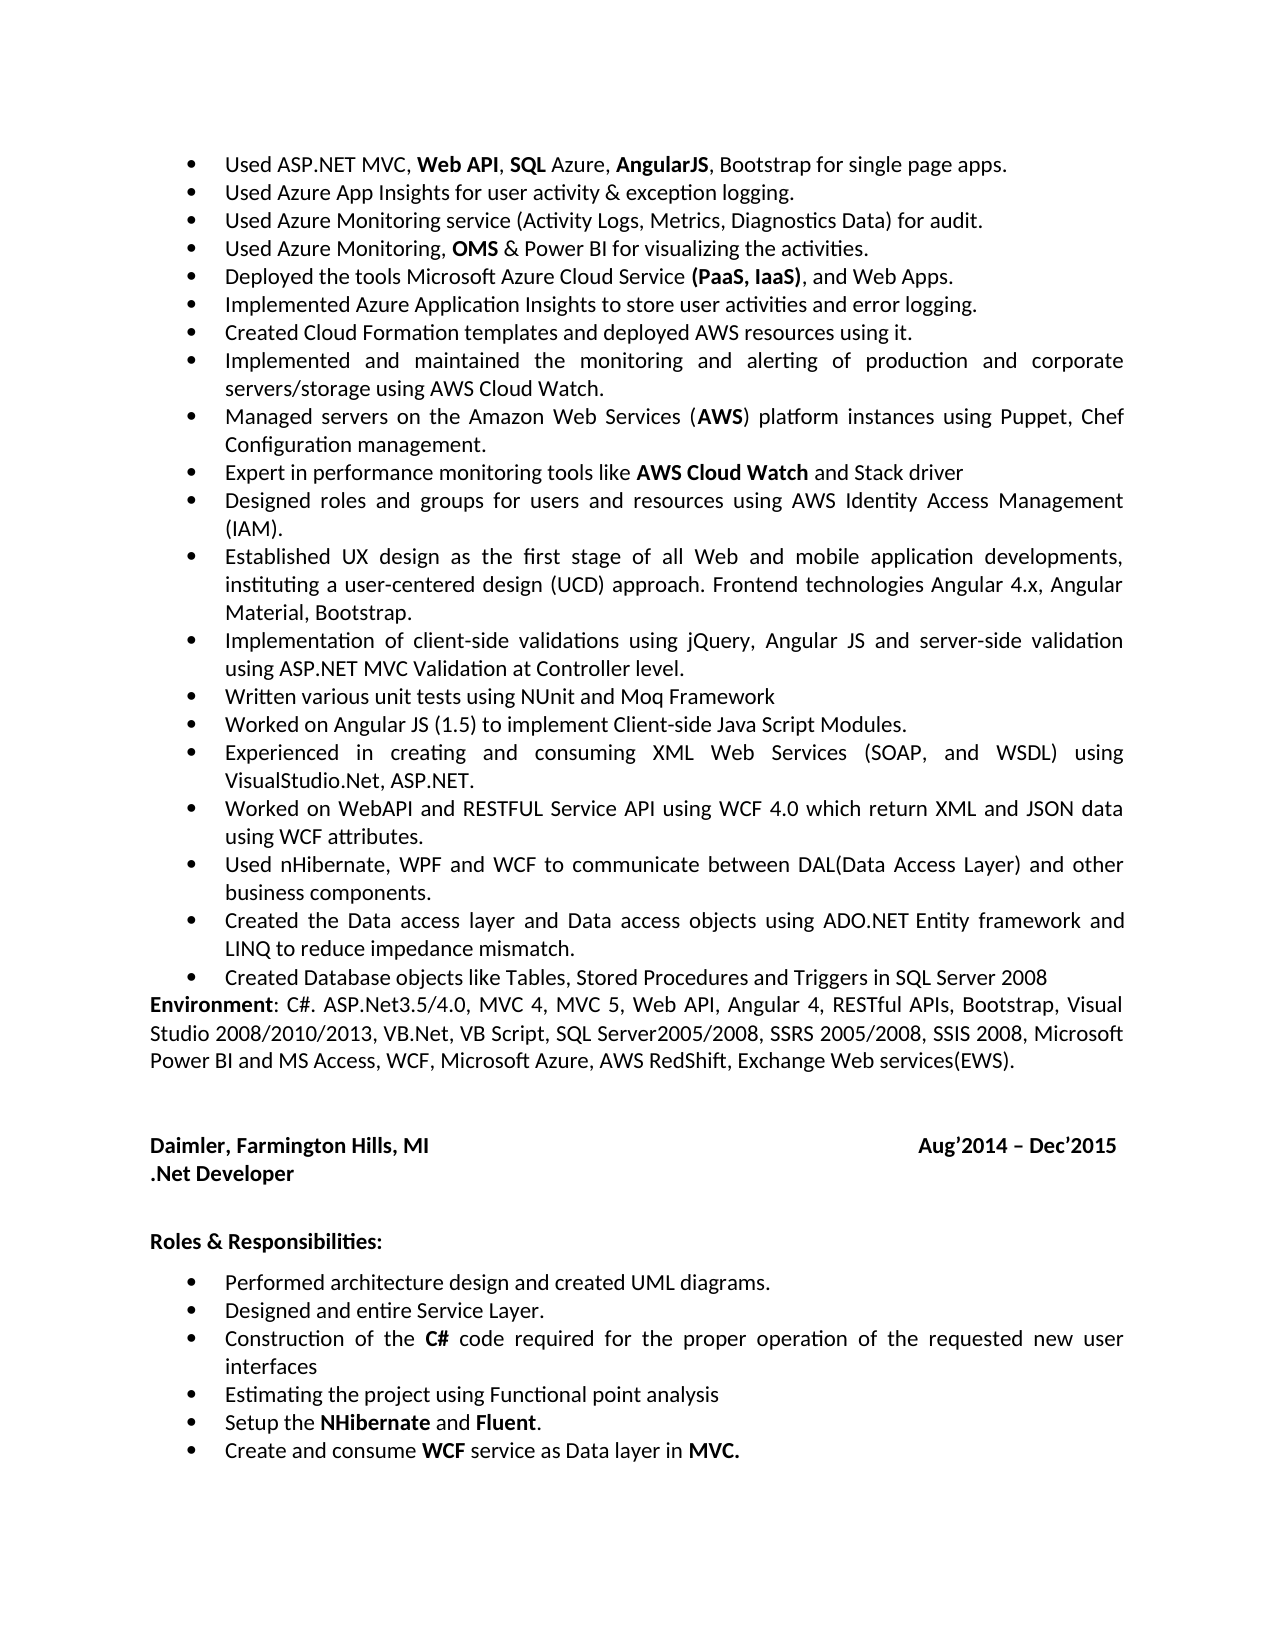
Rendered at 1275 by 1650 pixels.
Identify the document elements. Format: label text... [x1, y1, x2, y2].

list Implemented and maintained the monitoring and alerting of production and corporate servers/storage using AWS Cloud Watch. [187, 346, 1125, 402]
list Worked on WebAPI and RESTFUL Service API using WCF 4.0 which return XML and JSON data using WCF attributes. [187, 794, 1125, 851]
list Estimating the project using Functional point analysis [187, 1380, 1125, 1408]
list Used Azure App Insights for user activity & exception logging. [187, 178, 1125, 206]
list Experienced in creating and consuming XML Web Services (SOAP, and WSDL) using VisualStudio.Net, ASP.NET. [187, 738, 1125, 794]
list Created the Data access layer and Data access objects using ADO.NET Entity framework and LINQ to reduce impedance mismatch. [187, 907, 1125, 963]
list Used nHibernate, WPF and WCF to communicate between DAL(Data Access Layer) and other business components. [187, 851, 1125, 907]
text Environment: C#. ASP.Net3.5/4.0, MVC 4, MVC 5, Web API, Angular 4, RESTful APIs, Bootstrap, Visual Studio 2008/2010/2013, VB.Net, VB Script, SQL Server2005/2008, SSRS 2005/2008, SSIS 2008, Microsoft Power BI and MS Access, WCF, Microsoft Azure, AWS RedShift, Exchange Web services(EWS). [150, 991, 1125, 1075]
list Created Cloud Formation templates and deployed AWS resources using it. [187, 318, 1125, 346]
list Used ASP.NET MVC, Web API, SQL Azure, AngularJS, Bootstrap for single page apps. [187, 150, 1125, 178]
list Written various unit tests using NUnit and Moq Framework [187, 682, 1125, 710]
list Setup the NHibernate and Fluent. [187, 1408, 1125, 1436]
text Daimler, Farmington Hills, MI Aug’2014 – Dec’2015 .Net Developer [150, 1131, 1125, 1187]
list Created Database objects like Tables, Stored Procedures and Triggers in SQL Server 2008 [187, 963, 1125, 991]
list Construction of the C# code required for the proper operation of the requested new user interfaces [187, 1324, 1125, 1380]
list Worked on Angular JS (1.5) to implement Client-side Java Script Modules. [187, 710, 1125, 738]
list Managed servers on the Amazon Web Services (AWS) platform instances using Puppet, Chef Configuration management. [187, 402, 1125, 458]
list Expert in performance monitoring tools like AWS Cloud Watch and Stack driver [187, 458, 1125, 486]
text Roles & Responsibilities: [150, 1199, 1125, 1255]
list Used Azure Monitoring, OMS & Power BI for visualizing the activities. [187, 234, 1125, 262]
list Designed roles and groups for users and resources using AWS Identity Access Management (IAM). [187, 486, 1125, 542]
list Established UX design as the first stage of all Web and mobile application developments, instituting a user-centered design (UCD) approach. Frontend technologies Angular 4.x, Angular Material, Bootstrap. [187, 542, 1125, 626]
list Implemented Azure Application Insights to store user activities and error logging. [187, 290, 1125, 318]
list Used Azure Monitoring service (Activity Logs, Metrics, Diagnostics Data) for audit. [187, 206, 1125, 234]
list Performed architecture design and created UML diagrams. [187, 1268, 1125, 1296]
list Deployed the tools Microsoft Azure Cloud Service (PaaS, IaaS), and Web Apps. [187, 262, 1125, 290]
list Designed and entire Service Layer. [187, 1296, 1125, 1324]
list Implementation of client-side validations using jQuery, Angular JS and server-side validation using ASP.NET MVC Validation at Controller level. [187, 626, 1125, 682]
list Create and consume WCF service as Data layer in MVC. [187, 1436, 1125, 1464]
